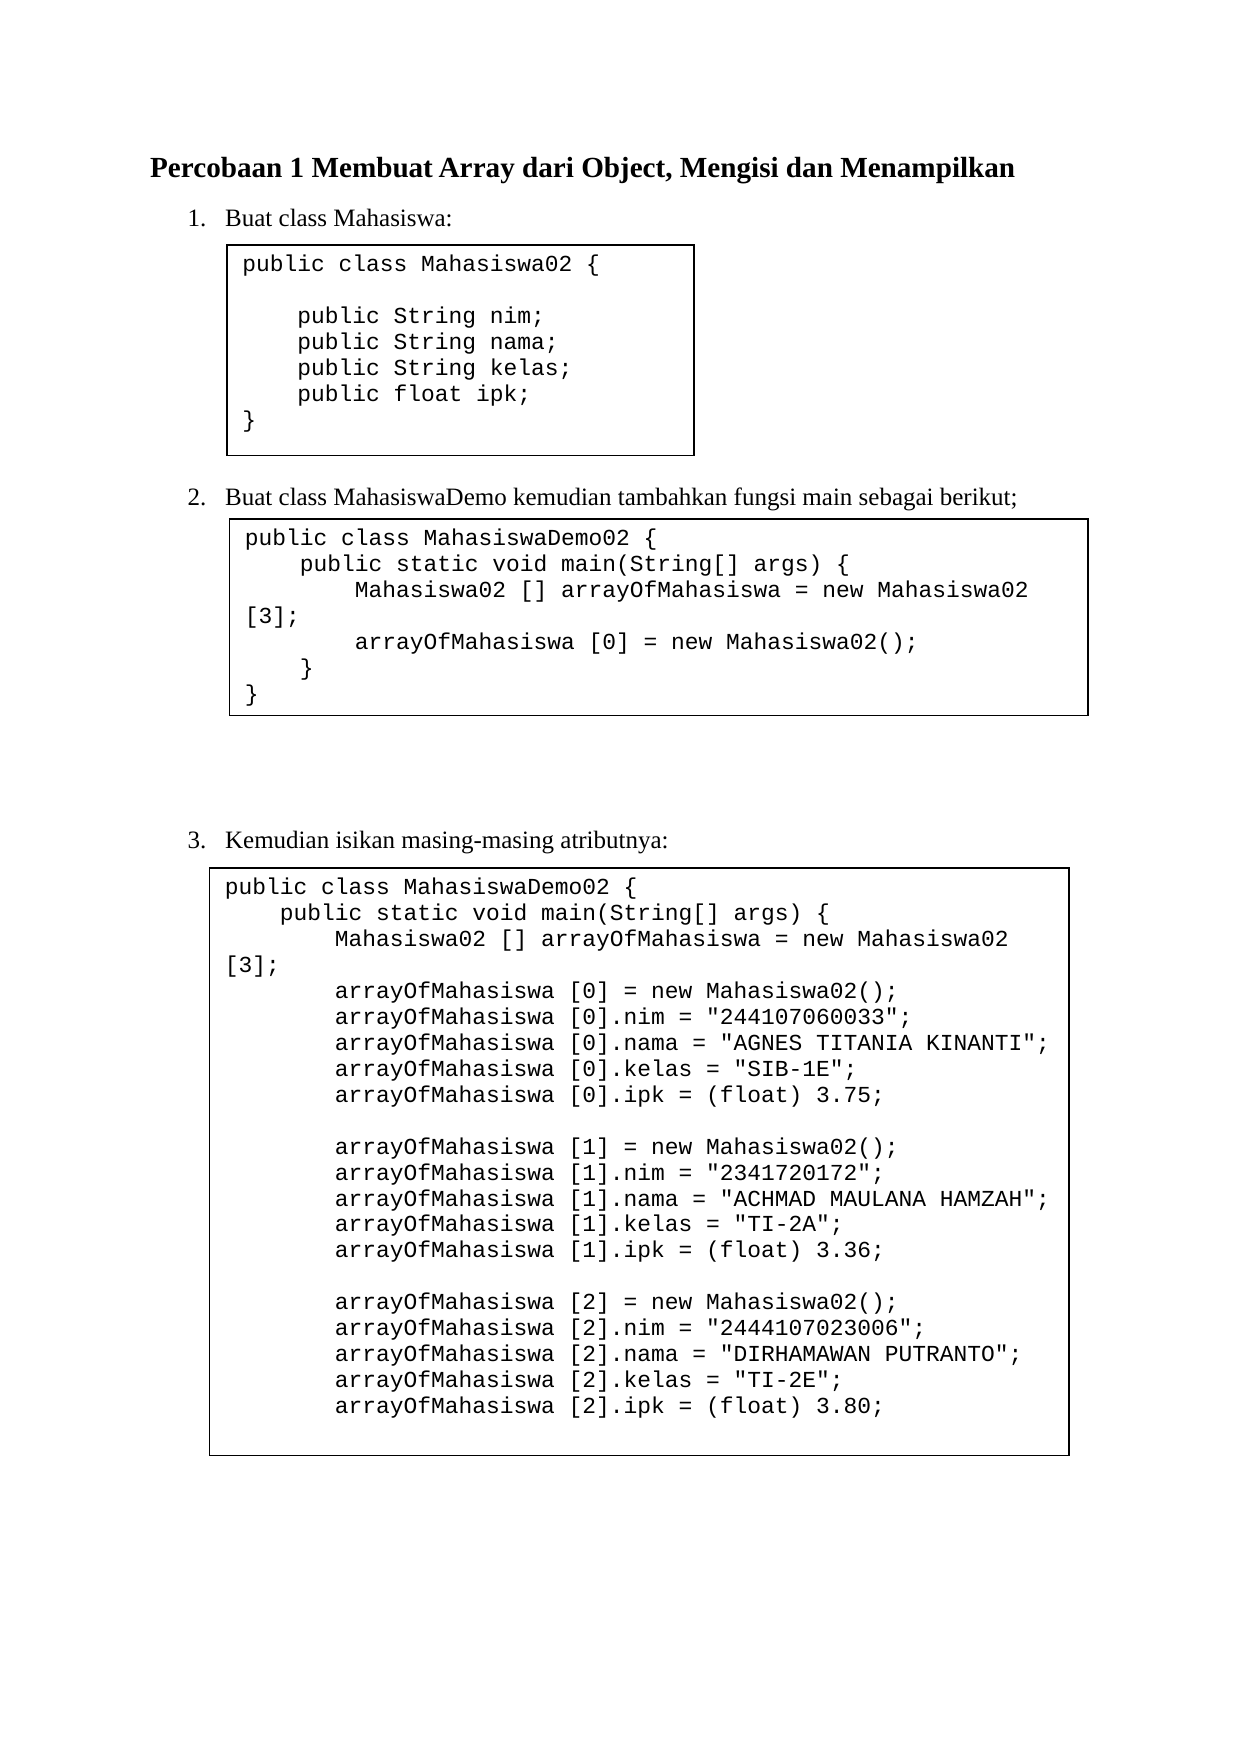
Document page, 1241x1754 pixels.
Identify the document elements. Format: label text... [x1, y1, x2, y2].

list Buat class MahasiswaDemo kemudian tambahkan fungsi main sebagai berikut; [187, 482, 1090, 511]
text Percobaan 1 Membuat Array dari Object, Mengisi dan Menampilkan [150, 150, 1090, 183]
list Buat class Mahasiswa: [187, 203, 1090, 232]
list Kemudian isikan masing-masing atributnya: [187, 825, 1090, 853]
